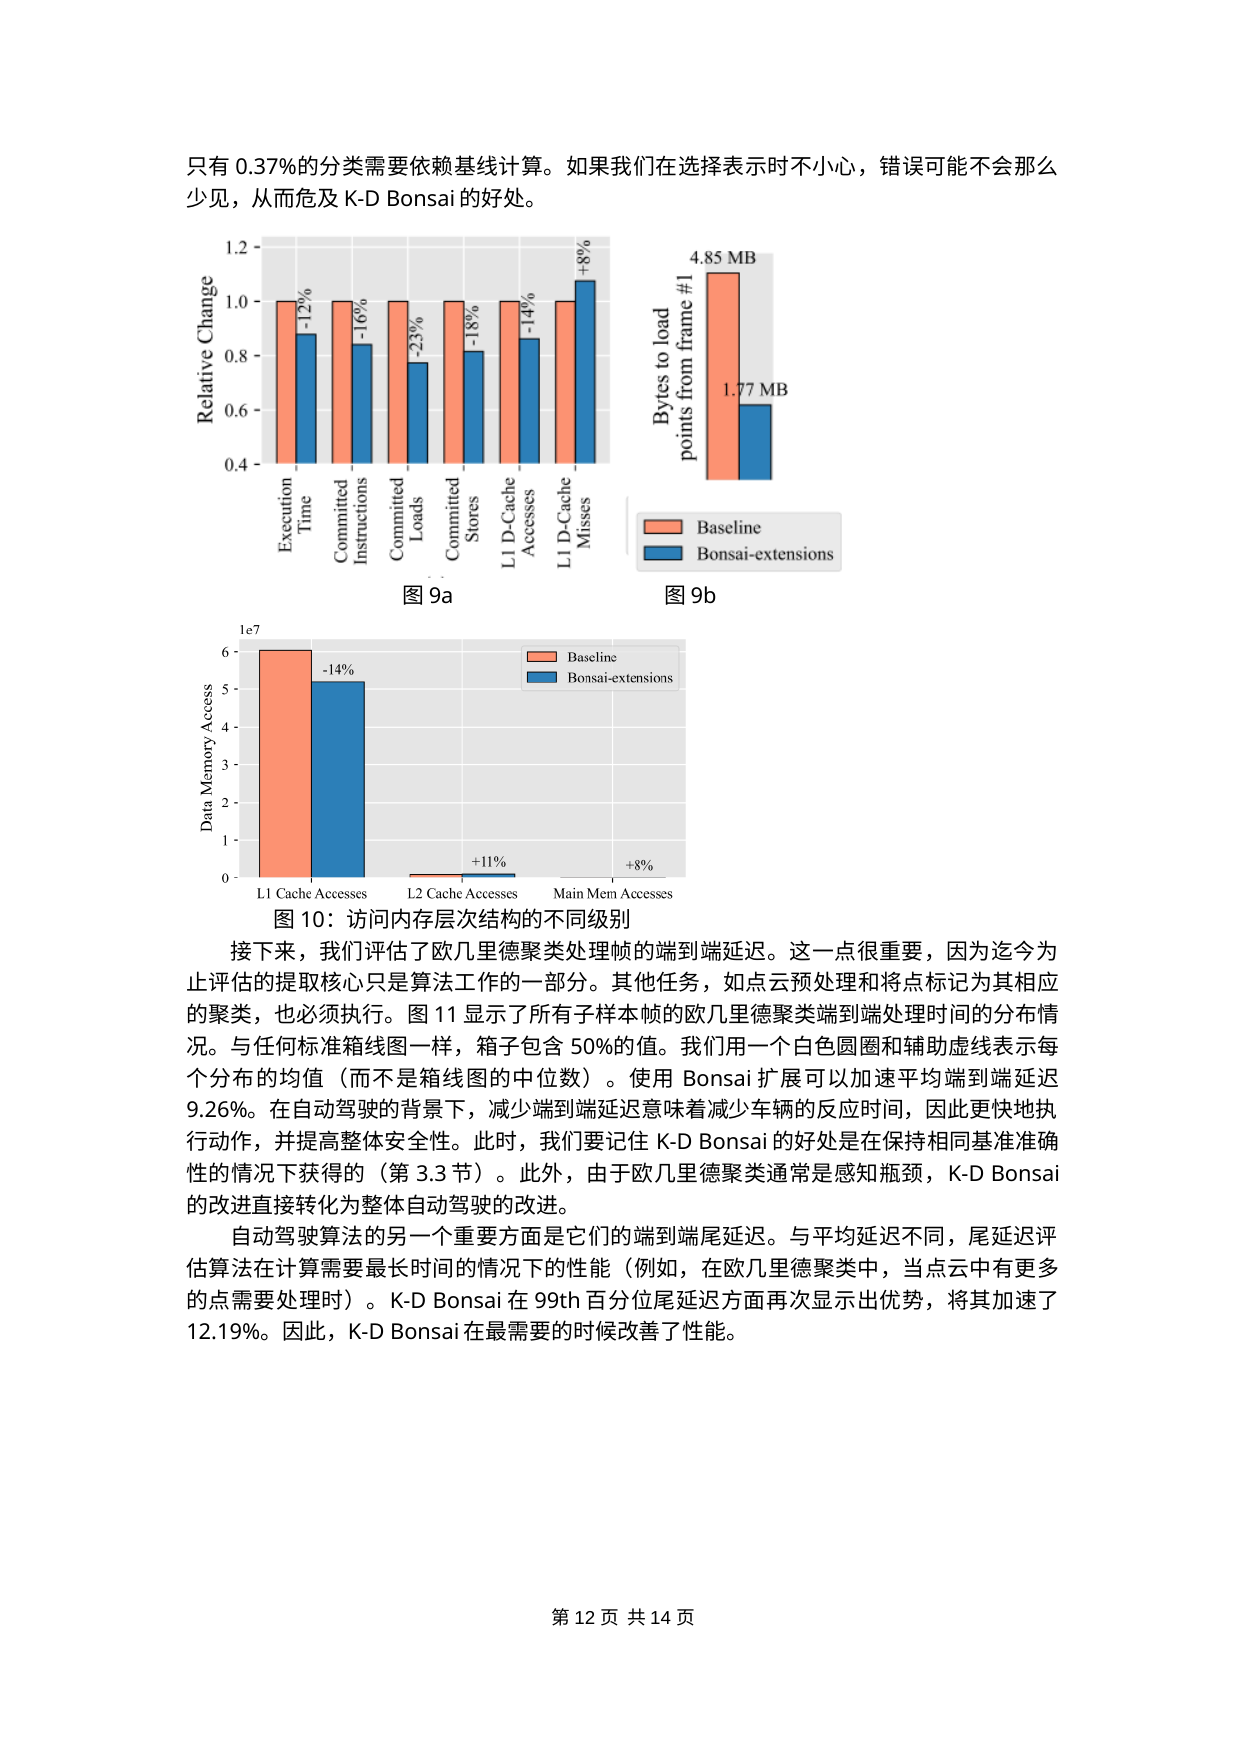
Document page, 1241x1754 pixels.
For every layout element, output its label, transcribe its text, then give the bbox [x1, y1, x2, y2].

text 接下来，我们评估了欧几里德聚类处理帧的端到端延迟。这一点很重要，因为迄今为止评估的提取核心只是算法工作的一部分。其他任务，如点云预处理和将点标记为其相应的聚类，也必须执行。图11显示了所有子样本帧的欧几里德聚类端到端处理时间的分布情况。与任何标准箱线图一样，箱子包含50%的值。我们用一个白色圆圈和辅助虚线表示每个分布的均值（而不是箱线图的中位数）。使用Bonsai扩展可以加速平均端到端延迟9.26%。在自动驾驶的背景下，减少端到端延迟意味着减少车辆的反应时间，因此更快地执行动作，并提高整体安全性。此时，我们要记住K-D Bonsai的好处是在保持相同基准准确性的情况下获得的（第3.3节）。此外，由于欧几里德聚类通常是感知瓶颈，K-D Bonsai的改进直接转化为整体自动驾驶的改进。 [186, 934, 1060, 1219]
text 图10：访问内存层次结构的不同级别 [186, 902, 1060, 934]
text 自动驾驶算法的另一个重要方面是它们的端到端尾延迟。与平均延迟不同，尾延迟评估算法在计算需要最长时间的情况下的性能（例如，在欧几里德聚类中，当点云中有更多的点需要处理时）。K-D Bonsai在99th百分位尾延迟方面再次显示出优势，将其加速了12.19%。因此，K-D Bonsai在最需要的时候改善了性能。 [186, 1219, 1060, 1346]
text 图9a 图9b [186, 578, 1060, 609]
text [186, 149, 1060, 213]
picture [186, 212, 867, 578]
picture [186, 609, 712, 902]
